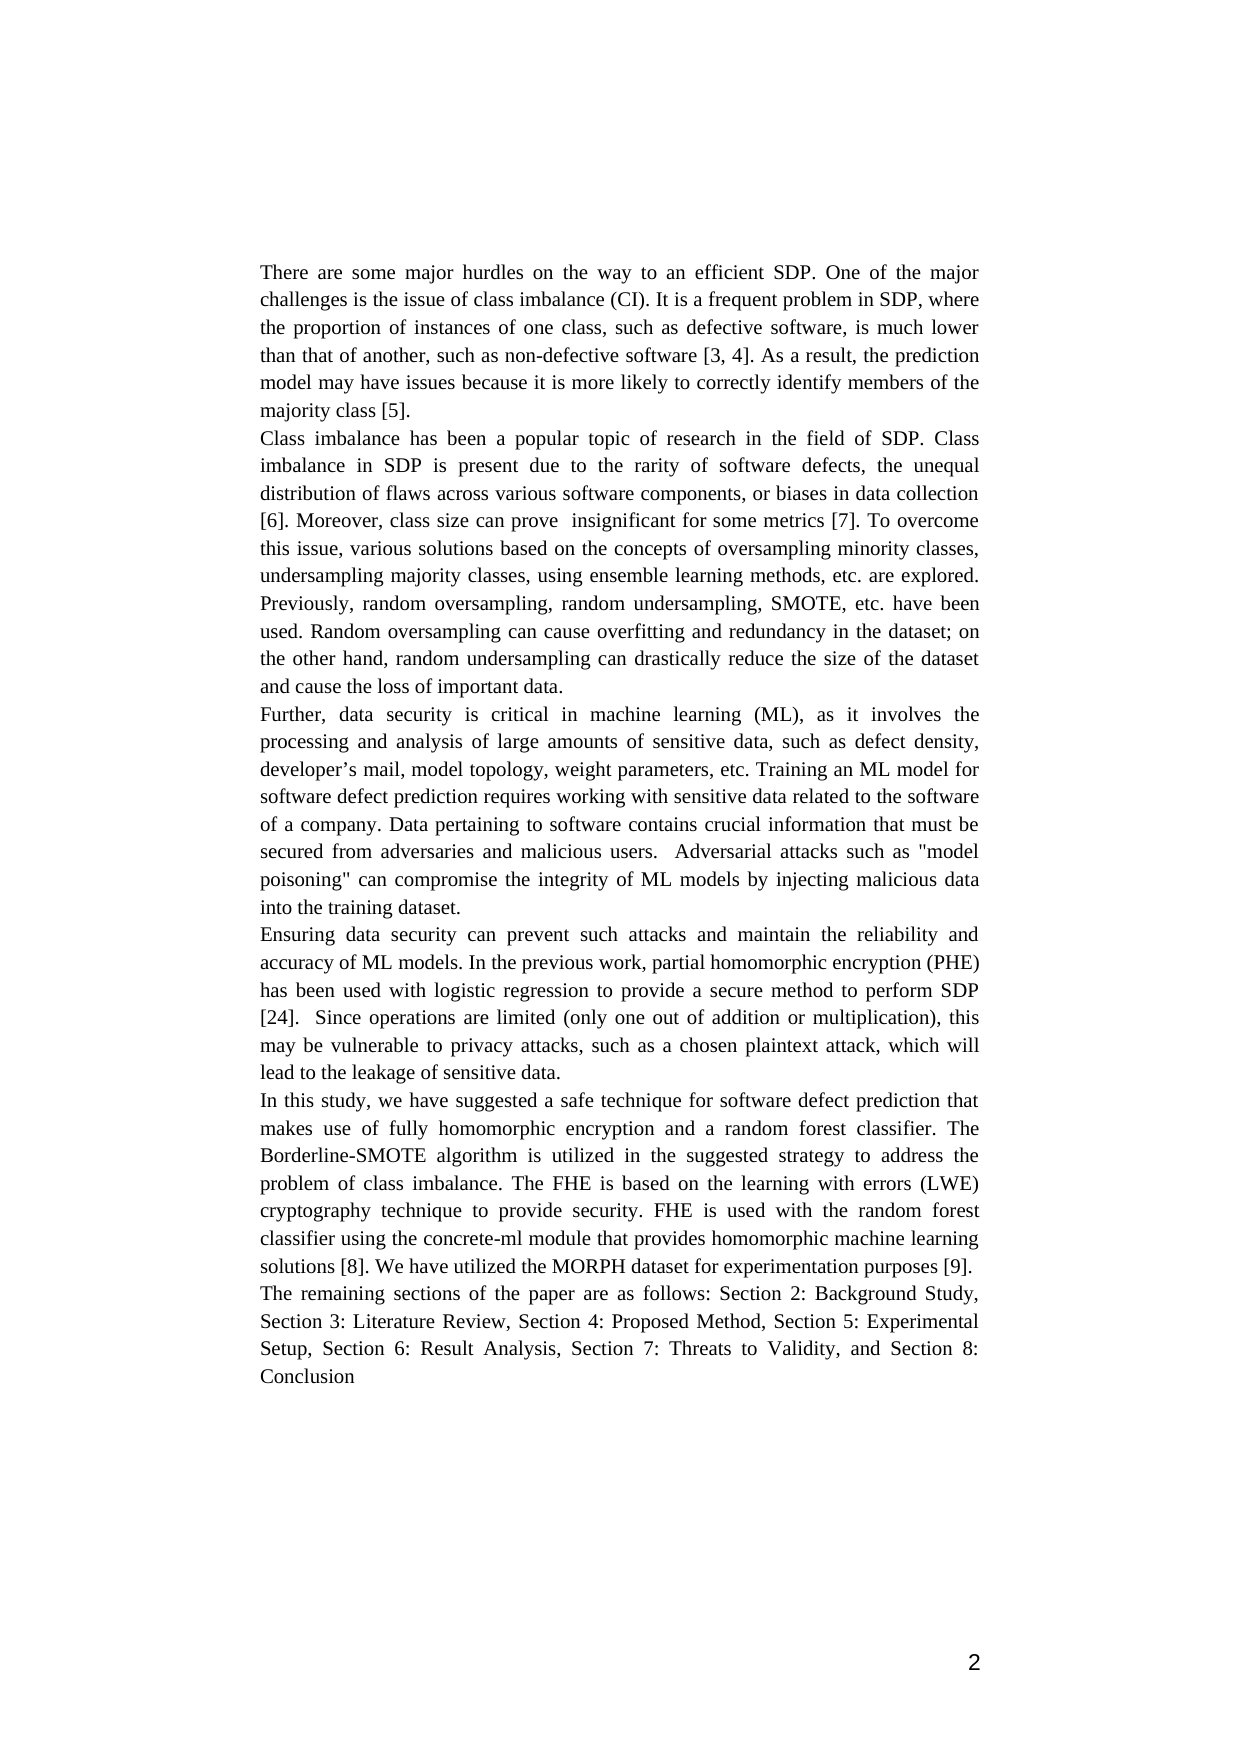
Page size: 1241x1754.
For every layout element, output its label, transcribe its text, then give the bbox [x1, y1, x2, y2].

text The remaining sections of the paper are as follows: Section 2: Background Study, Section 3: Literature Review, Section 4: Proposed Method, Section 5: Experimental Setup, Section 6: Result Analysis, Section 7: Threats to Validity, and Section 8: Conclusion [260, 1281, 980, 1388]
text In this study, we have suggested a safe technique for software defect prediction that makes use of fully homomorphic encryption and a random forest classifier. The Borderline-SMOTE algorithm is utilized in the suggested strategy to address the problem of class imbalance. The FHE is based on the learning with errors (LWE) cryptography technique to provide security. FHE is used with the random forest classifier using the concrete-ml module that provides homomorphic machine learning solutions [8]. We have utilized the MORPH dataset for experimentation purposes [9]. [260, 1088, 980, 1278]
text Further, data security is critical in machine learning (ML), as it involves the processing and analysis of large amounts of sensitive data, such as defect density, developer’s mail, model topology, weight parameters, etc. Training an ML model for software defect prediction requires working with sensitive data related to the software of a company. Data pertaining to software contains crucial information that must be secured from adversaries and malicious users. Adversarial attacks such as "model poisoning" can compromise the integrity of ML models by injecting malicious data into the training dataset. [260, 701, 980, 919]
text Ensuring data security can prevent such attacks and maintain the reliability and accuracy of ML models. In the previous work, partial homomorphic encryption (PHE) has been used with logistic regression to provide a secure method to perform SDP [24]. Since operations are limited (only one out of addition or multiplication), this may be vulnerable to privacy attacks, such as a chosen plaintext attack, which will lead to the leakage of sensitive data. [260, 922, 980, 1084]
text Class imbalance has been a popular topic of research in the field of SDP. Class imbalance in SDP is present due to the rarity of software defects, the unequal distribution of flaws across various software components, or biases in data collection [6]. Moreover, class size can prove insignificant for some metrics [7]. To overcome this issue, various solutions based on the concepts of oversampling minority classes, undersampling majority classes, using ensemble learning methods, etc. are explored. Previously, random oversampling, random undersampling, SMOTE, etc. have been used. Random oversampling can cause overfitting and redundancy in the dataset; on the other hand, random undersampling can drastically reduce the size of the dataset and cause the loss of important data. [260, 425, 980, 698]
text There are some major hurdles on the way to an efficient SDP. One of the major challenges is the issue of class imbalance (CI). It is a frequent problem in SDP, where the proportion of instances of one class, such as defective software, is much lower than that of another, such as non-defective software [3, 4]. As a result, the prediction model may have issues because it is more likely to correctly identify members of the majority class [5]. [260, 260, 980, 422]
